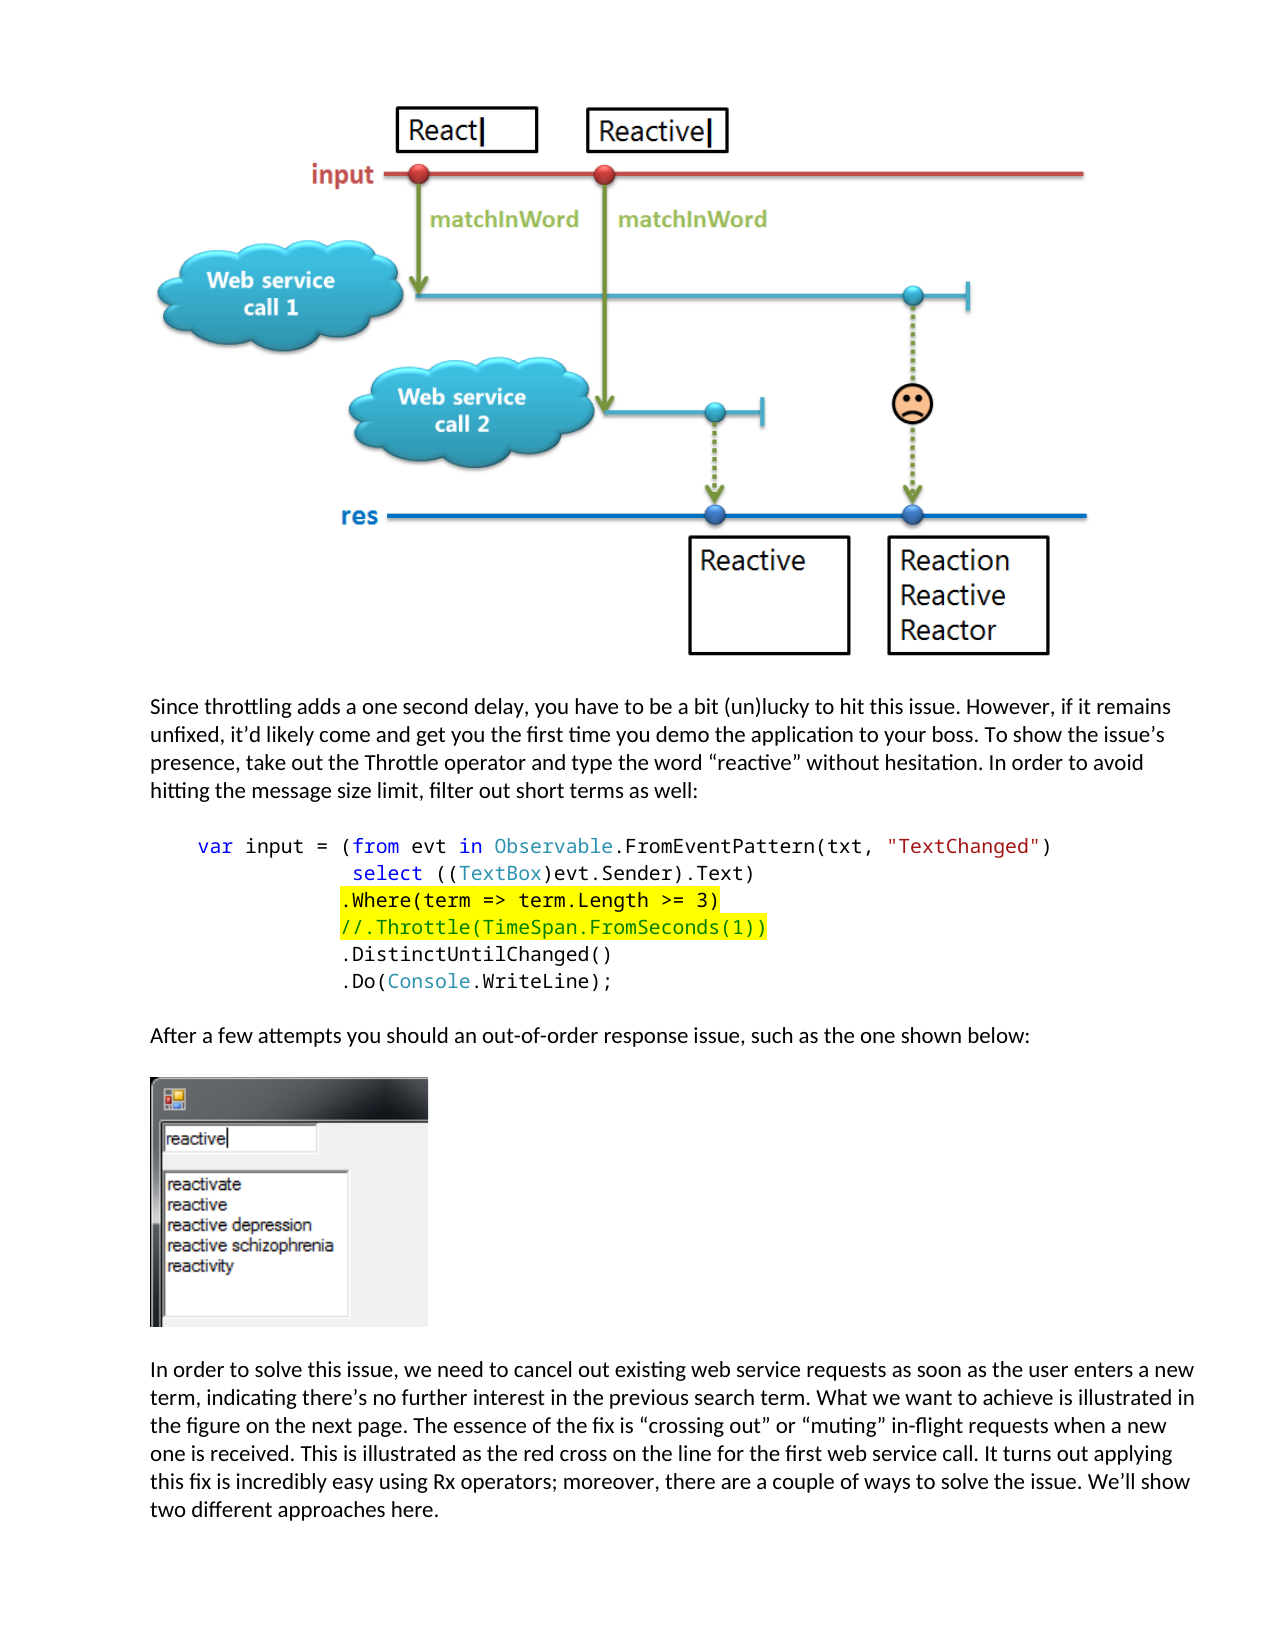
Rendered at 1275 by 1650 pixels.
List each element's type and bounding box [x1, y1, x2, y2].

picture [150, 103, 1092, 664]
list [112, 103, 1200, 1523]
picture [150, 1077, 429, 1327]
